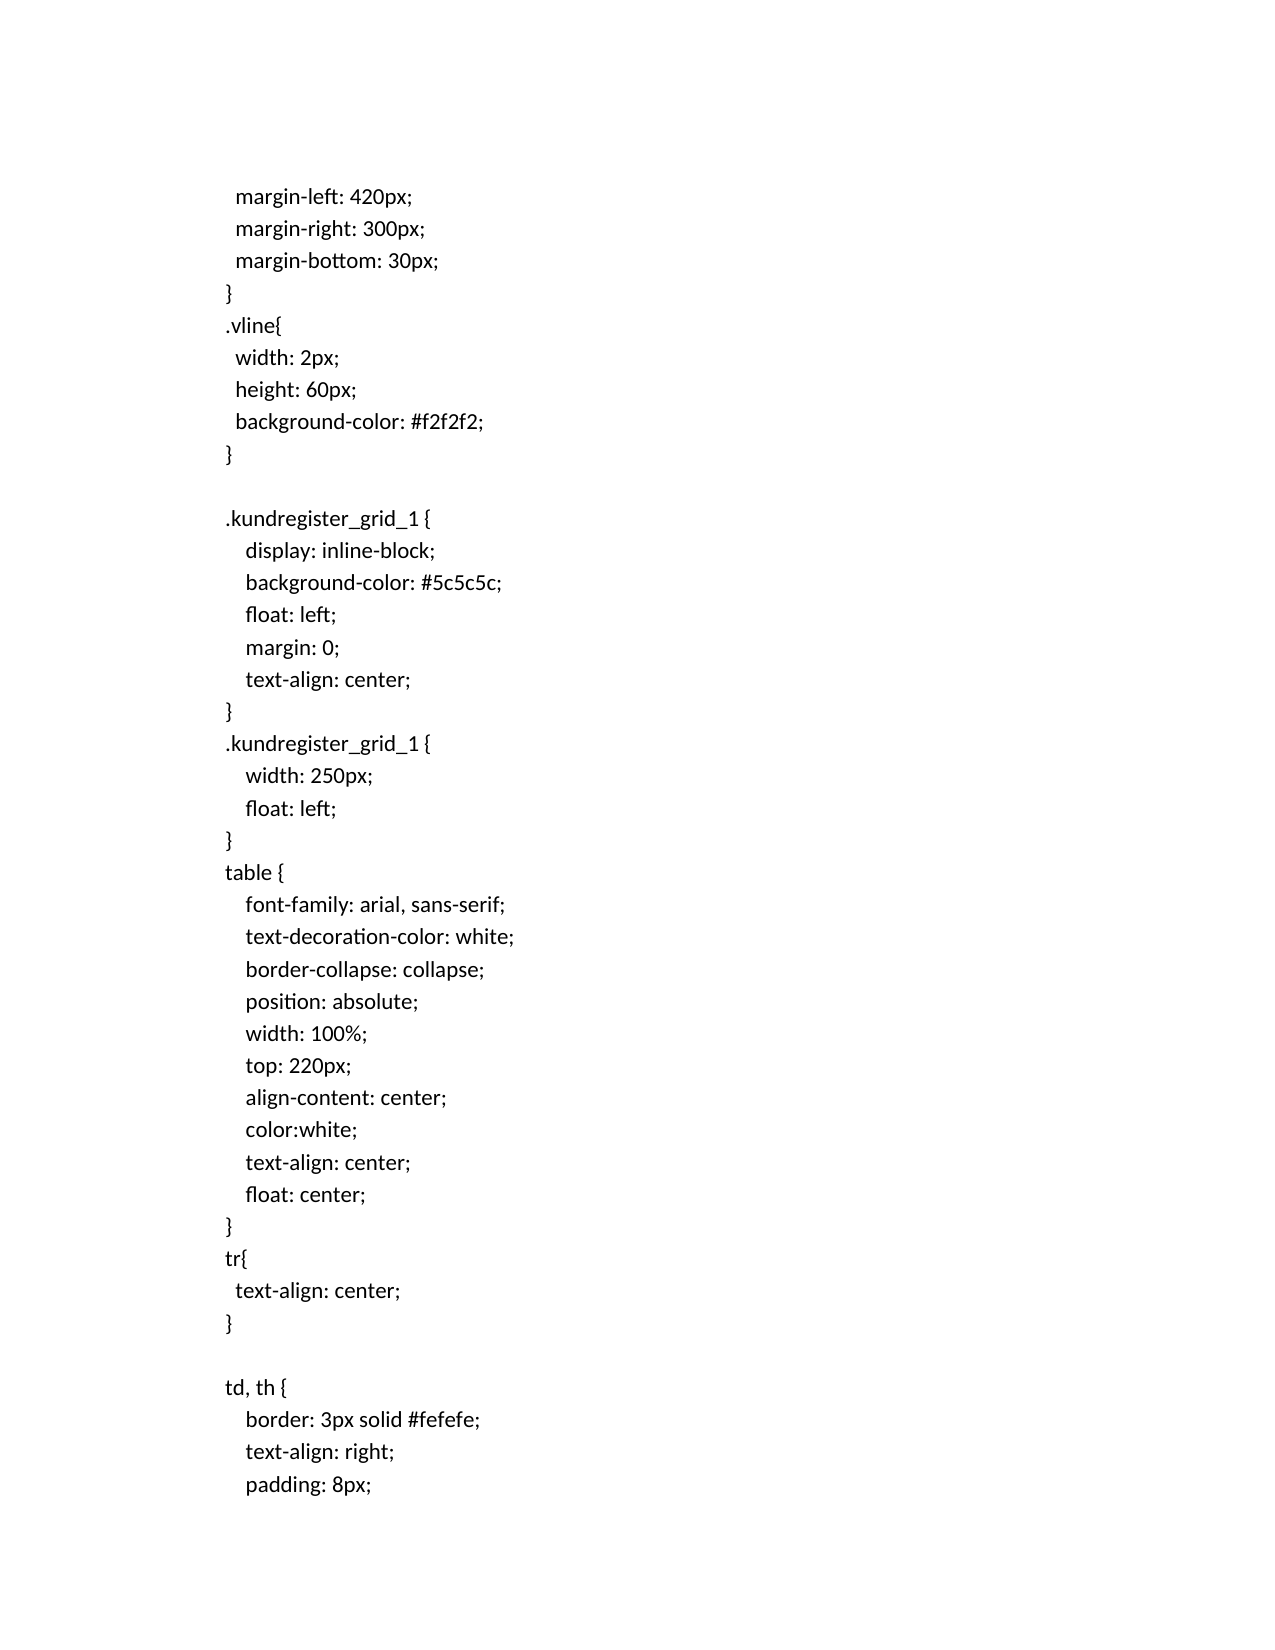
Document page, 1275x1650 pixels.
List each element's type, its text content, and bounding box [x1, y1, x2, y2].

list } [225, 279, 1125, 307]
list } [225, 1212, 1125, 1240]
list margin-right: 300px; [225, 214, 1125, 242]
list text-decoration-color: white; [225, 922, 1125, 951]
list text-align: right; [225, 1437, 1125, 1466]
list border: 3px solid #fefefe; [225, 1405, 1125, 1433]
list display: inline-block; [225, 536, 1125, 564]
list padding: 8px; [225, 1470, 1125, 1498]
list text-align: center; [225, 665, 1125, 693]
list background-color: #5c5c5c; [225, 568, 1125, 596]
list float: center; [225, 1180, 1125, 1208]
list td, th { [225, 1373, 1125, 1401]
list width: 250px; [225, 762, 1125, 789]
list width: 2px; [225, 343, 1125, 371]
list background-color: #f2f2f2; [225, 407, 1125, 436]
list width: 100%; [225, 1019, 1125, 1047]
list .vline{ [225, 311, 1125, 339]
list tr{ [225, 1244, 1125, 1272]
list } [225, 697, 1125, 725]
list align-content: center; [225, 1083, 1125, 1111]
list text-align: center; [225, 1277, 1125, 1304]
list top: 220px; [225, 1051, 1125, 1079]
list margin-bottom: 30px; [225, 247, 1125, 274]
list height: 60px; [225, 375, 1125, 403]
list table { [225, 858, 1125, 886]
list color:white; [225, 1116, 1125, 1144]
list margin: 0; [225, 633, 1125, 661]
list .kundregister_grid_1 { [225, 729, 1125, 757]
list } [225, 440, 1125, 468]
list } [225, 1309, 1125, 1337]
list border-collapse: collapse; [225, 955, 1125, 983]
list text-align: center; [225, 1148, 1125, 1176]
list .kundregister_grid_1 { [225, 504, 1125, 532]
list } [225, 826, 1125, 854]
list margin-left: 420px; [225, 182, 1125, 210]
list font-family: arial, sans-serif; [225, 890, 1125, 918]
list float: left; [225, 601, 1125, 629]
list position: absolute; [225, 987, 1125, 1015]
list float: left; [225, 794, 1125, 822]
